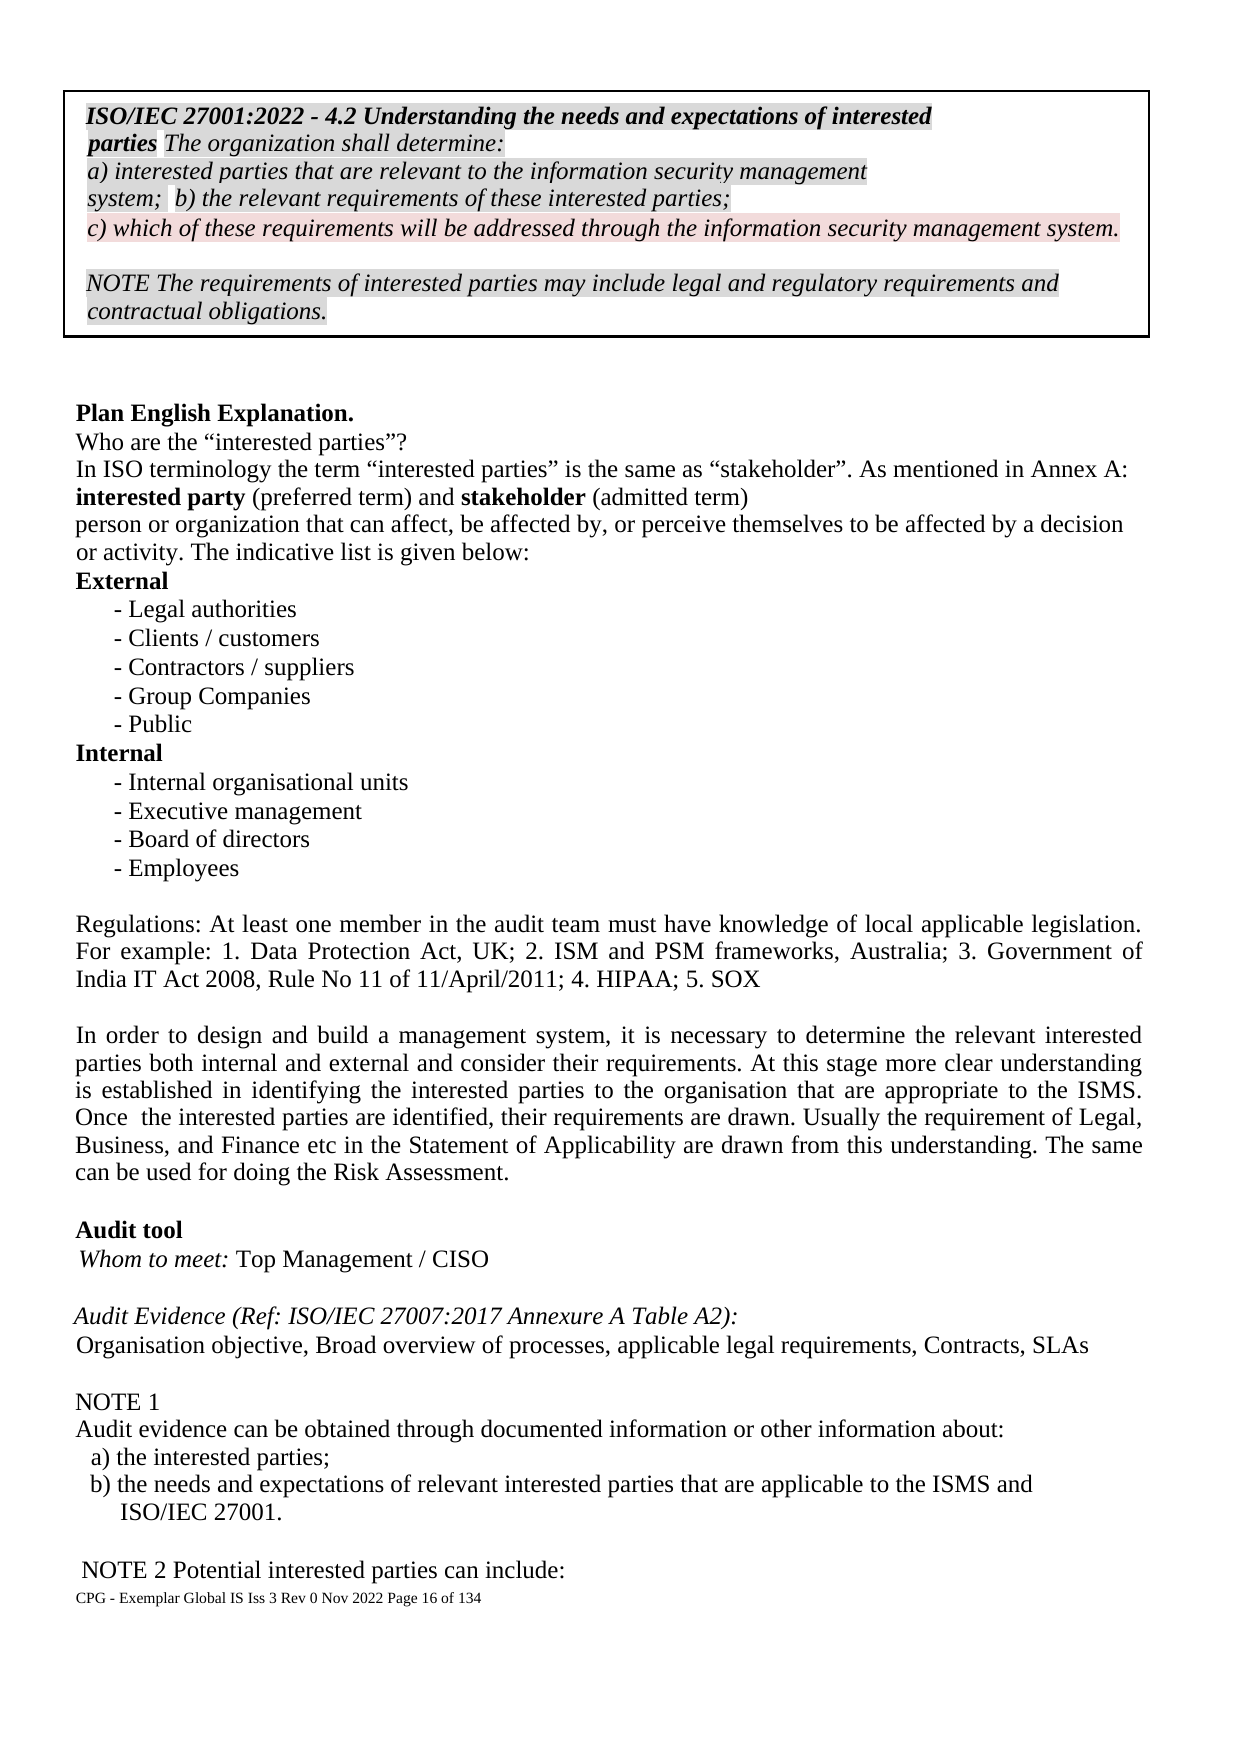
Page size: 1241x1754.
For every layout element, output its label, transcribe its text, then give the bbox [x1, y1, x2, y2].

text Audit evidence can be obtained through documented information or other information about: a) the interested parties; [75, 1416, 1011, 1471]
text - Public [113, 709, 1179, 738]
text - Executive management [113, 796, 1179, 824]
text Plan English Explanation. [76, 398, 1179, 427]
text - Group Companies [113, 681, 1179, 709]
text b) the needs and expectations of relevant interested parties that are applicable to the ISMS and ISO/IEC 27001. [90, 1471, 1053, 1526]
text Internal [75, 738, 1179, 767]
text NOTE 1 [75, 1387, 1179, 1416]
text Whom to meet: Top Management / CISO [78, 1244, 1179, 1273]
text CPG - Exemplar Global IS Iss 3 Rev 0 Nov 2022 Page 16 of 134 [76, 1589, 1179, 1607]
text - Contractors / suppliers [113, 652, 1179, 681]
text - Internal organisational units [113, 767, 1179, 796]
text In order to design and build a management system, it is necessary to determine the relevant interested parties both internal and external and consider their requirements. At this stage more clear understanding is established in identifying the interested parties to the organisation that are appropriate to the ISMS. Once the interested parties are identified, their requirements are drawn. Usually the requirement of Legal, Business, and Finance etc in the Statement of Applicability are drawn from this understanding. The same can be used for doing the Risk Assessment. [75, 1022, 1144, 1186]
text - Employees [113, 853, 1179, 882]
text External [75, 566, 1179, 594]
text NOTE 2 Potential interested parties can include: [81, 1555, 1179, 1584]
text Regulations: At least one member in the audit team must have knowledge of local applicable legislation. For example: 1. Data Protection Act, UK; 2. ISM and PSM frameworks, Australia; 3. Government of India IT Act 2008, Rule No 11 of 11/April/2011; 4. HIPAA; 5. SOX [75, 910, 1144, 992]
text - Legal authorities [113, 594, 1179, 623]
text - Clients / customers [113, 623, 1179, 652]
table_header ISO/IEC 27001:2022 - 4.2 Understanding the needs and expectations of interested parties The organization shall determine: a) interested parties that are relevant to the information security management system; b) the relevant requirements of these interested parties; c) which of these requirements will be addressed through the information security management system. NOTE The requirements of interested parties may include legal and regulatory requirements and contractual obligations. [65, 92, 1148, 335]
text In ISO terminology the term “interested parties” is the same as “stakeholder”. As mentioned in Annex A: interested party (preferred term) and stakeholder (admitted term) [76, 455, 1135, 511]
text person or organization that can affect, be affected by, or perceive themselves to be affected by a decision or activity. The indicative list is given below: [75, 511, 1131, 566]
text Organisation objective, Broad overview of processes, applicable legal requirements, Contracts, SLAs [76, 1330, 1179, 1358]
text - Board of directors [113, 824, 1179, 853]
text Audit Evidence (Ref: ISO/IEC 27007:2017 Annexure A Table A2): [74, 1301, 1179, 1330]
text Who are the “interested parties”? [75, 427, 1179, 455]
text Audit tool [75, 1215, 1179, 1244]
